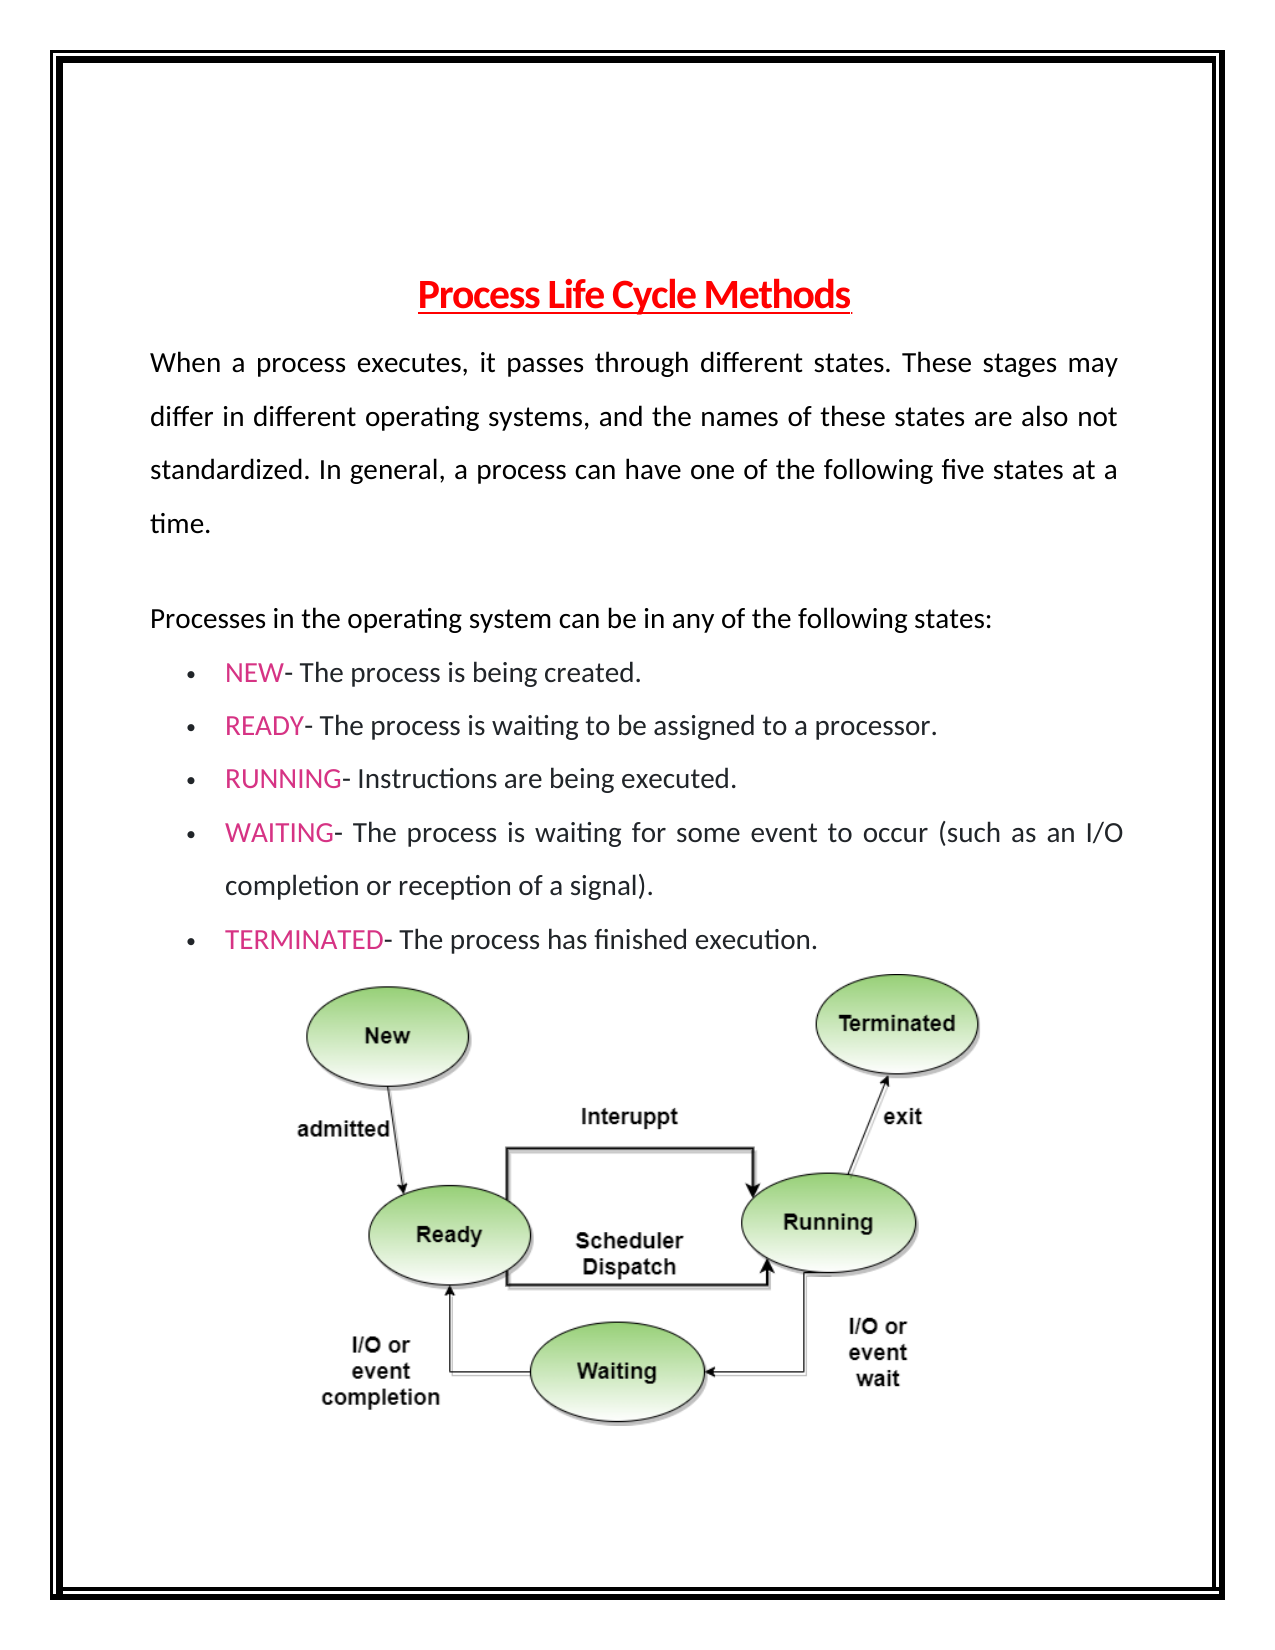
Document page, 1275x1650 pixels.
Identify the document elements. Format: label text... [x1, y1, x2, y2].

text Processes in the operating system can be in any of the following states: [150, 600, 1120, 636]
list READY- The process is waiting to be assigned to a processor. [187, 707, 1125, 743]
text Process Life Cycle Methods [150, 268, 1120, 319]
list RUNNING- Instructions are being executed. [187, 761, 1125, 796]
text When a process executes, it passes through different states. These stages may differ in different operating systems, and the names of these states are also not standardized. In general, a process can have one of the following five states at a time. [150, 344, 1120, 540]
picture [294, 974, 981, 1426]
list TERMINATED- The process has finished execution. [187, 921, 1125, 956]
list WAITING- The process is waiting for some event to occur (such as an I/O completion or reception of a signal). [187, 814, 1125, 903]
list NEW- The process is being created. [187, 654, 1125, 689]
